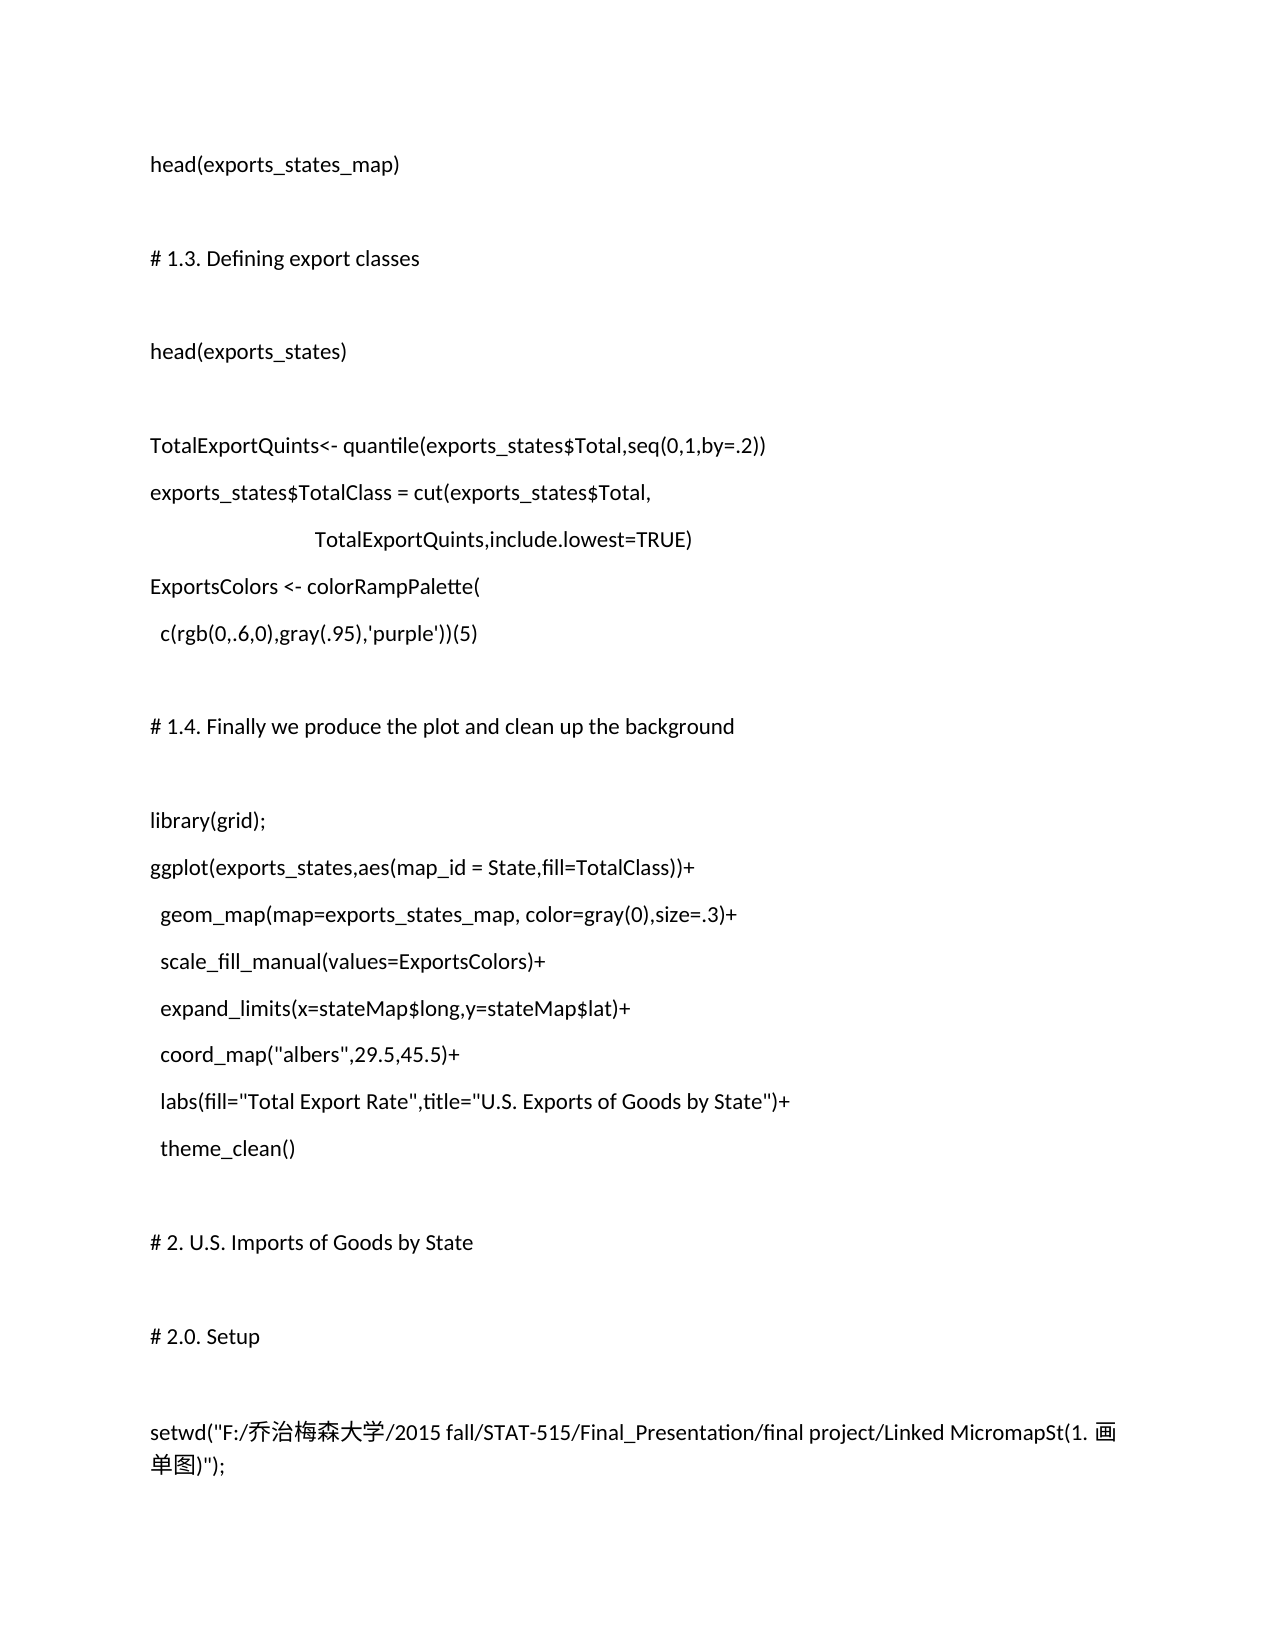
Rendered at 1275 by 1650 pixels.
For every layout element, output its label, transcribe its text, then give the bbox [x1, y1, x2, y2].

text # 2. U.S. Imports of Goods by State [150, 1228, 1125, 1256]
text # 1.3. Defining export classes [150, 244, 1125, 272]
text # 1.4. Finally we produce the plot and clean up the background [150, 712, 1125, 741]
text setwd("F:/乔治梅森大学/2015 fall/STAT-515/Final_Presentation/final project/Linked MicromapSt(1. 画单图)"); [150, 1416, 1125, 1481]
text geom_map(map=exports_states_map, color=gray(0),size=.3)+ [150, 900, 1125, 928]
text coord_map("albers",29.5,45.5)+ [150, 1041, 1125, 1069]
text scale_fill_manual(values=ExportsColors)+ [150, 947, 1125, 975]
text head(exports_states_map) [150, 150, 1125, 178]
text TotalExportQuints<- quantile(exports_states$Total,seq(0,1,by=.2)) [150, 431, 1125, 459]
text theme_clean() [150, 1134, 1125, 1162]
text ExportsColors <- colorRampPalette( [150, 572, 1125, 600]
text head(exports_states) [150, 337, 1125, 366]
text expand_limits(x=stateMap$long,y=stateMap$lat)+ [150, 994, 1125, 1022]
text ggplot(exports_states,aes(map_id = State,fill=TotalClass))+ [150, 853, 1125, 881]
text library(grid); [150, 806, 1125, 834]
text # 2.0. Setup [150, 1322, 1125, 1350]
text TotalExportQuints,include.lowest=TRUE) [150, 525, 1125, 553]
text exports_states$TotalClass = cut(exports_states$Total, [150, 478, 1125, 506]
text labs(fill="Total Export Rate",title="U.S. Exports of Goods by State")+ [150, 1087, 1125, 1116]
text c(rgb(0,.6,0),gray(.95),'purple'))(5) [150, 619, 1125, 647]
